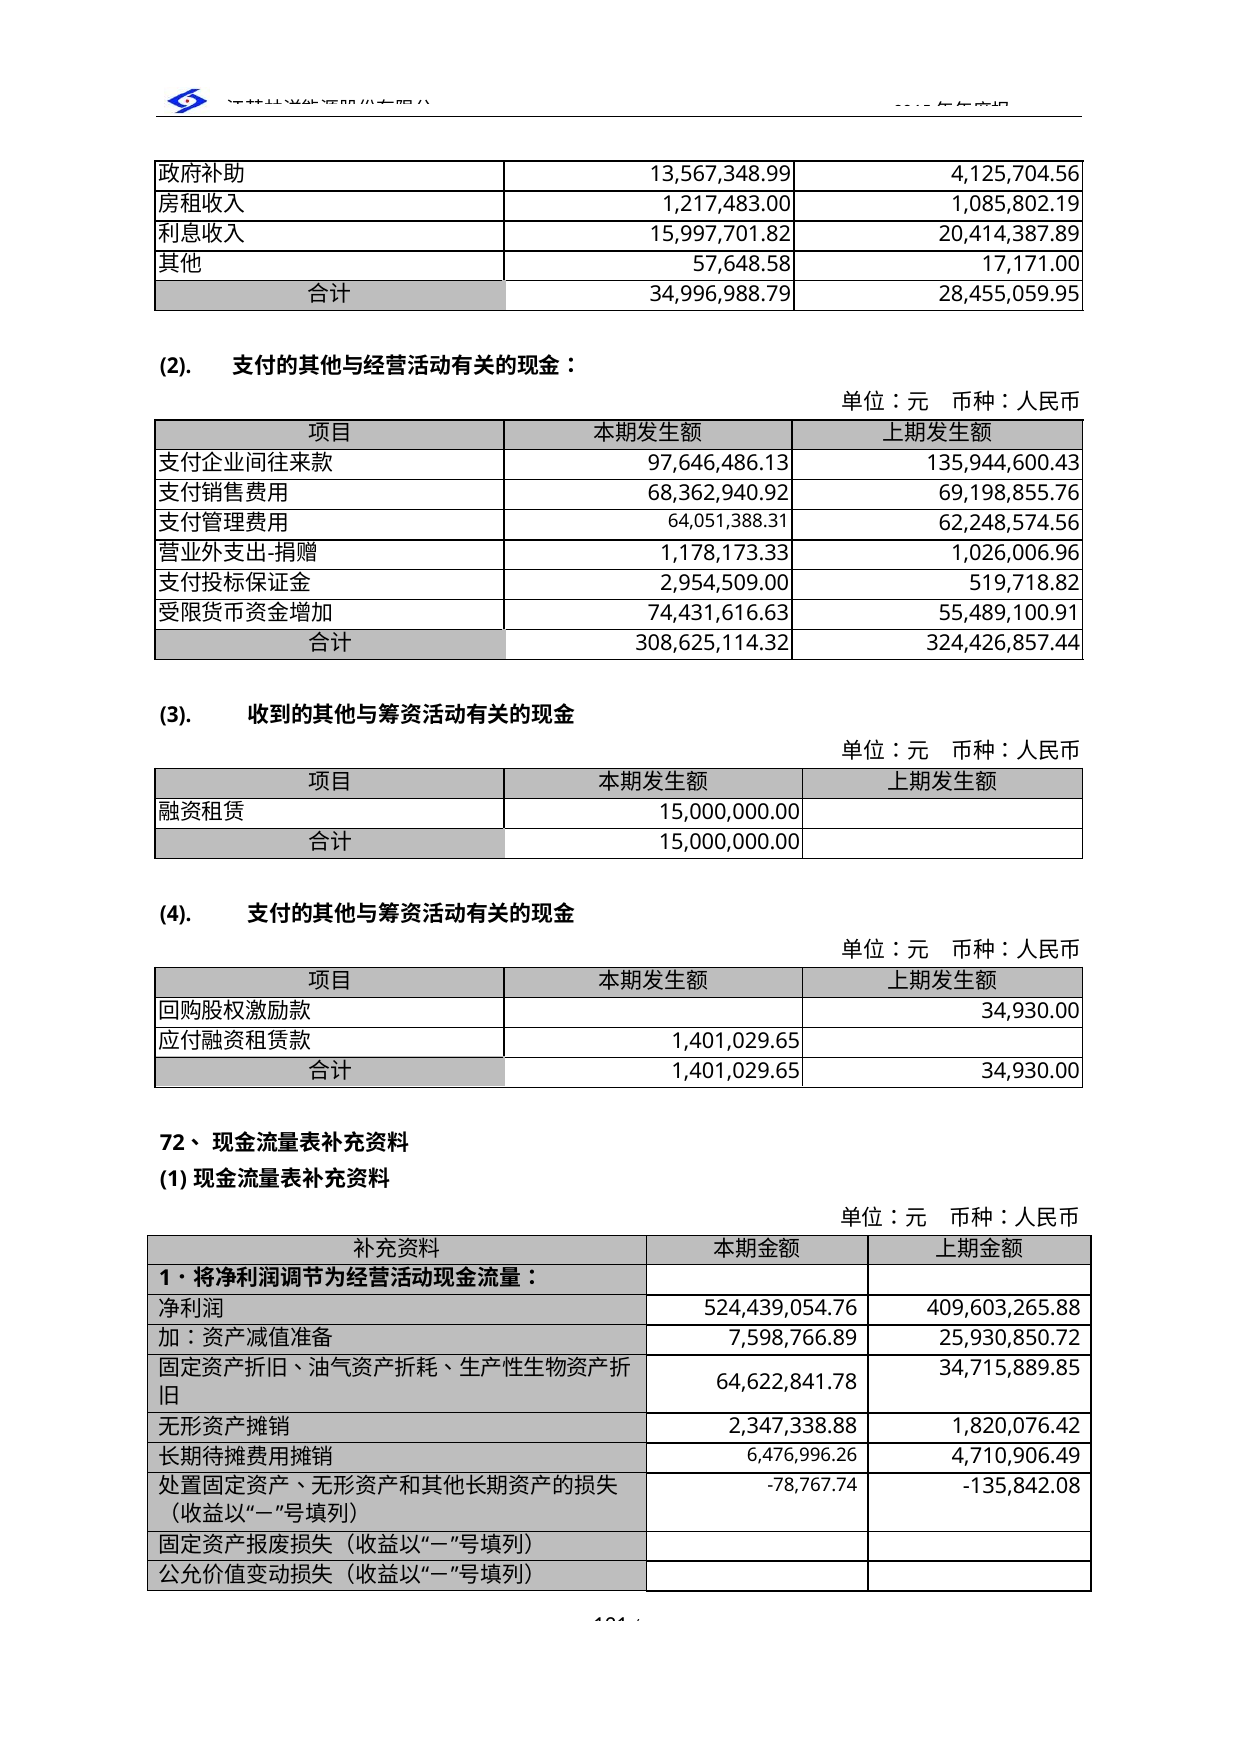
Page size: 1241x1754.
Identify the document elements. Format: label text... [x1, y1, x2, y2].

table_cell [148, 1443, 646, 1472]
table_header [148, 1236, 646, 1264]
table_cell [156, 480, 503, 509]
subtitle (2). 支付的其他与经营活动有关的现金： [159, 350, 1082, 380]
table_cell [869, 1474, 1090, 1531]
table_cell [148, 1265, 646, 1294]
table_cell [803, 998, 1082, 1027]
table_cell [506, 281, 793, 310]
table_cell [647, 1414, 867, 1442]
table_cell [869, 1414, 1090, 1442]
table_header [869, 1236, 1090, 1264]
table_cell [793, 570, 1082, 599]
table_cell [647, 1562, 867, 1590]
subtitle (3). 收到的其他与筹资活动有关的现金 [159, 699, 1082, 728]
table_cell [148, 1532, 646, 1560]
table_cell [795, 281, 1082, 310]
subtitle (4). 支付的其他与筹资活动有关的现金 [159, 898, 1082, 927]
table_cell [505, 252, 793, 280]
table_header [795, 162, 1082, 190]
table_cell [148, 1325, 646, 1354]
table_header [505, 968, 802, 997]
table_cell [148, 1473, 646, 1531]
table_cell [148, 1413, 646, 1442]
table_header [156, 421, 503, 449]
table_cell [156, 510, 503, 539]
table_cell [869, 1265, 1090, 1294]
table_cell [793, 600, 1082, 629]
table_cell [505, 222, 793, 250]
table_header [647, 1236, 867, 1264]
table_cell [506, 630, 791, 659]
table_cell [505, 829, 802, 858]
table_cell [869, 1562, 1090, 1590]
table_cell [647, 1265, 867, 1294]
picture [164, 87, 210, 114]
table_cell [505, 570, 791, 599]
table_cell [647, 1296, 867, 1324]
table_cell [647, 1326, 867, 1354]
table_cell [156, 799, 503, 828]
subtitle 72、 现金流量表补充资料 (1) 现金流量表补充资料 [159, 1127, 412, 1192]
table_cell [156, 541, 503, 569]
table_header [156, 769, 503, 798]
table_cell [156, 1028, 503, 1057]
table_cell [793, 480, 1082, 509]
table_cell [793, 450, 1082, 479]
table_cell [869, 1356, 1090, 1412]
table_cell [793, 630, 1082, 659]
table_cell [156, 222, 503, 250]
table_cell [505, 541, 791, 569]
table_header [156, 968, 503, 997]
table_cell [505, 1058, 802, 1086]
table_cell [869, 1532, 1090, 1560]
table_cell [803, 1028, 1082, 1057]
text 单位：元 币种：人民币 [135, 734, 1081, 764]
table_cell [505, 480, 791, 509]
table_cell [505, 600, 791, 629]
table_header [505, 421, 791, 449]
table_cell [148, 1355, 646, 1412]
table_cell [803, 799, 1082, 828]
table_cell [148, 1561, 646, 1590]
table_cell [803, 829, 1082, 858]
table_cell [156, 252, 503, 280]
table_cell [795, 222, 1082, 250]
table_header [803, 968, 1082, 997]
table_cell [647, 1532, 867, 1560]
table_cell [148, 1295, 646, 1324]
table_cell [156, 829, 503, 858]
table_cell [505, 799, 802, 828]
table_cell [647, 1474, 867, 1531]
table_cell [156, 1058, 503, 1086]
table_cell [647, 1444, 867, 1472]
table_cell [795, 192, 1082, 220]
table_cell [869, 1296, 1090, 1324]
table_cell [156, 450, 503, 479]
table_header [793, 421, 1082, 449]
text 单位：元 币种：人民币 [135, 933, 1081, 963]
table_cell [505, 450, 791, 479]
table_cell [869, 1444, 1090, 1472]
text 单位：元 币种：人民币 [135, 386, 1081, 415]
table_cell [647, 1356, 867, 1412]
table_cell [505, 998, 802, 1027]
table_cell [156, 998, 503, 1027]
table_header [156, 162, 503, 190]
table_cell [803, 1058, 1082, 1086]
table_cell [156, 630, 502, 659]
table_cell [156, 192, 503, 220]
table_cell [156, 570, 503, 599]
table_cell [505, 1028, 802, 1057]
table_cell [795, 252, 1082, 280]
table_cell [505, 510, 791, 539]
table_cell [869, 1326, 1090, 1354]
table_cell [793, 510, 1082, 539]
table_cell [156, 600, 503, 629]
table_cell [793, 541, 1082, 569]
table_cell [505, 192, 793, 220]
text 单位：元 币种：人民币 [840, 1202, 1105, 1232]
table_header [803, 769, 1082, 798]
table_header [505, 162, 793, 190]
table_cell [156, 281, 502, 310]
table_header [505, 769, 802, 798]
